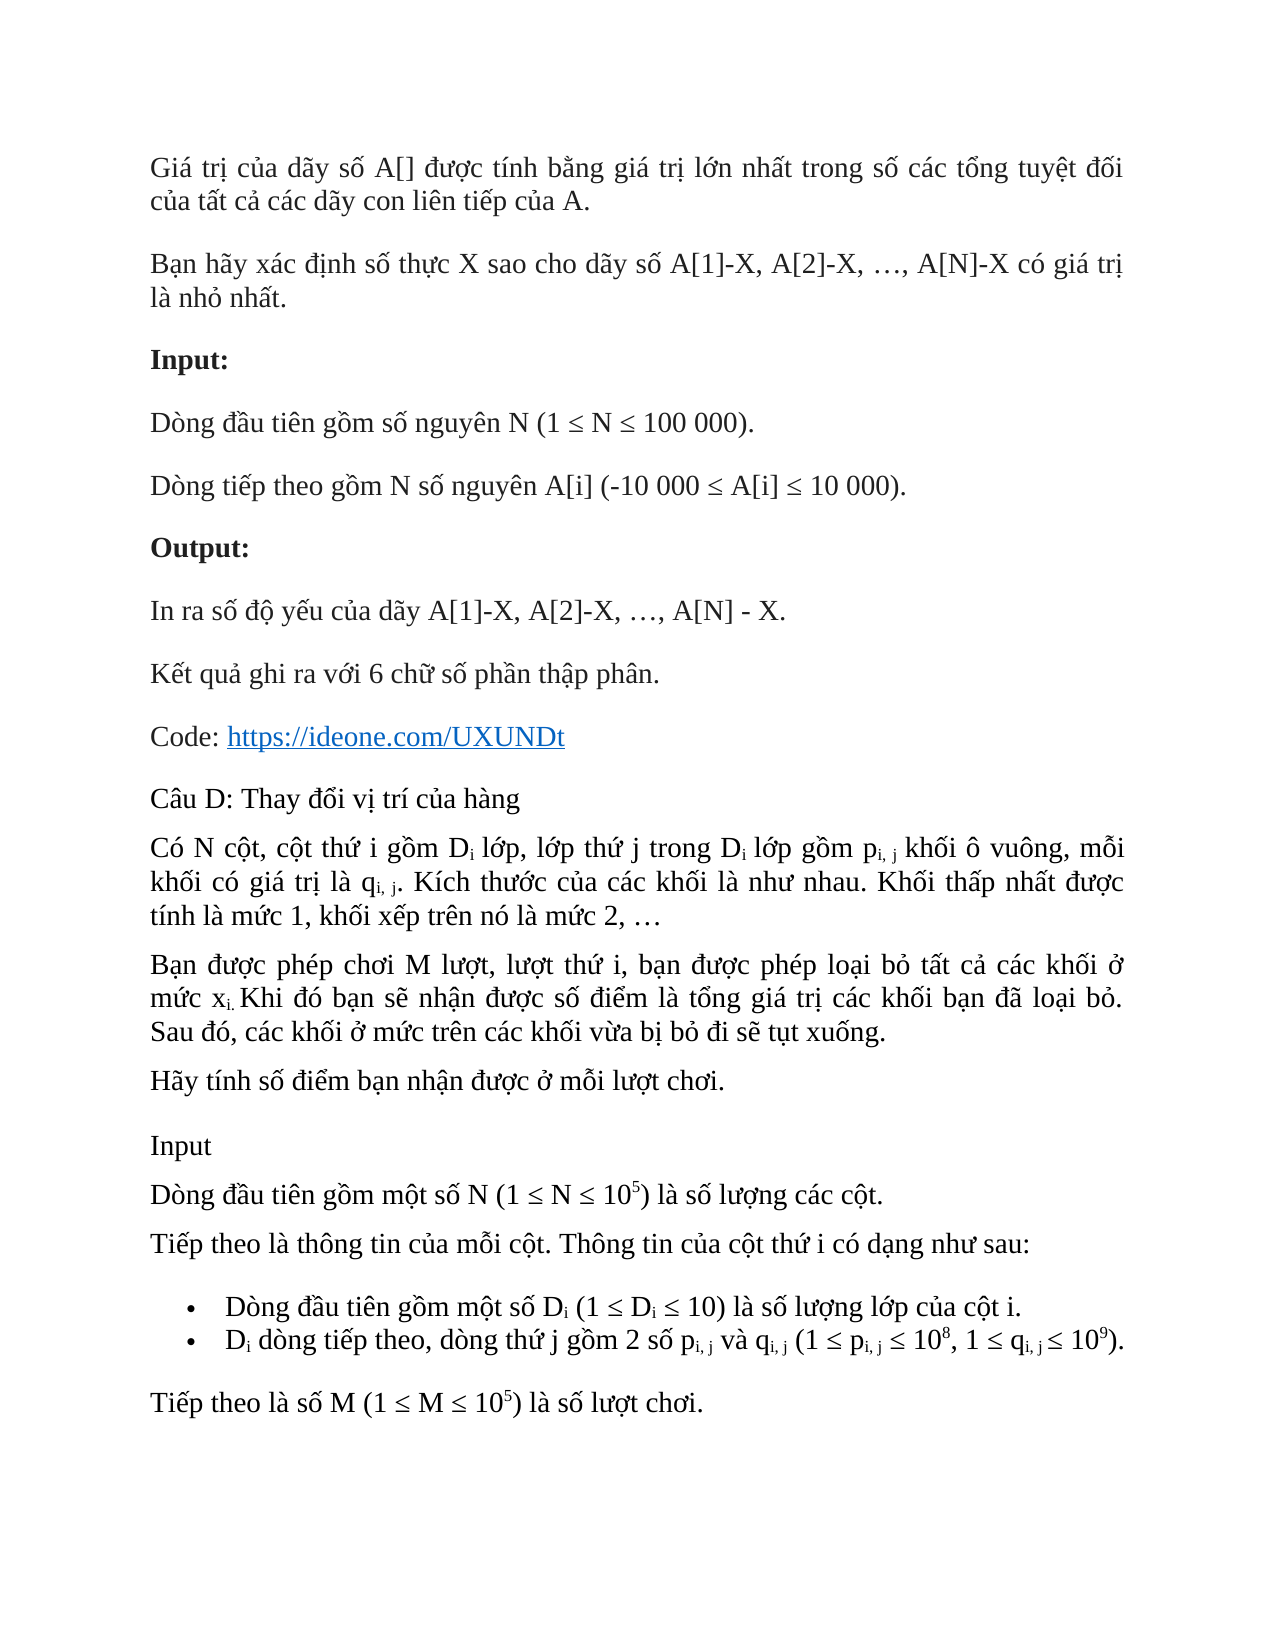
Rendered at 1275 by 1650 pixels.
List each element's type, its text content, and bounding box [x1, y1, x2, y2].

text Kết quả ghi ra với 6 chữ số phần thập phân. [150, 656, 1125, 689]
text Câu D: Thay đổi vị trí của hàng [150, 781, 1125, 815]
text Dòng tiếp theo gồm N số nguyên A[i] (-10 000 ≤ A[i] ≤ 10 000). [150, 468, 1125, 501]
text Input [150, 1128, 1125, 1161]
text Bạn hãy xác định số thực X sao cho dãy số A[1]-X, A[2]-X, …, A[N]-X có giá trị là nhỏ nhất. [150, 246, 1125, 313]
text Tiếp theo là số M (1 ≤ M ≤ 105) là số lượt chơi. [150, 1385, 1125, 1419]
text Hãy tính số điểm bạn nhận được ở mỗi lượt chơi. [150, 1063, 1125, 1097]
text Bạn được phép chơi M lượt, lượt thứ i, bạn được phép loại bỏ tất cả các khối ở mức xi. Khi đó bạn sẽ nhận được số điểm là tổng giá trị các khối bạn đã loại bỏ. Sau đó, các khối ở mức trên các khối vừa bị bỏ đi sẽ tụt xuống. [150, 947, 1125, 1047]
text Có N cột, cột thứ i gồm Di lớp, lớp thứ j trong Di lớp gồm pi, j khối ô vuông, mỗi khối có giá trị là qi, j. Kích thước của các khối là như nhau. Khối thấp nhất được tính là mức 1, khối xếp trên nó là mức 2, … [150, 831, 1125, 931]
list Di dòng tiếp theo, dòng thứ j gồm 2 số pi, j và qi, j (1 ≤ pi, j ≤ 108, 1 ≤ qi, j ≤ 109). [187, 1322, 1125, 1356]
text Output: [150, 531, 1125, 564]
text Input: [150, 342, 1125, 376]
text Dòng đầu tiên gồm một số N (1 ≤ N ≤ 105) là số lượng các cột. [150, 1177, 1125, 1211]
text Dòng đầu tiên gồm số nguyên N (1 ≤ N ≤ 100 000). [150, 405, 1125, 439]
text In ra số độ yếu của dãy A[1]-X, A[2]-X, …, A[N] - X. [150, 593, 1125, 627]
text Giá trị của dãy số A[] được tính bằng giá trị lớn nhất trong số các tổng tuyệt đối của tất cả các dãy con liên tiếp của A. [150, 150, 1125, 217]
text Tiếp theo là thông tin của mỗi cột. Thông tin của cột thứ i có dạng như sau: [150, 1226, 1125, 1260]
list Dòng đầu tiên gồm một số Di (1 ≤ Di ≤ 10) là số lượng lớp của cột i. [187, 1289, 1125, 1322]
text Code: https://ideone.com/UXUNDt [150, 719, 1125, 752]
